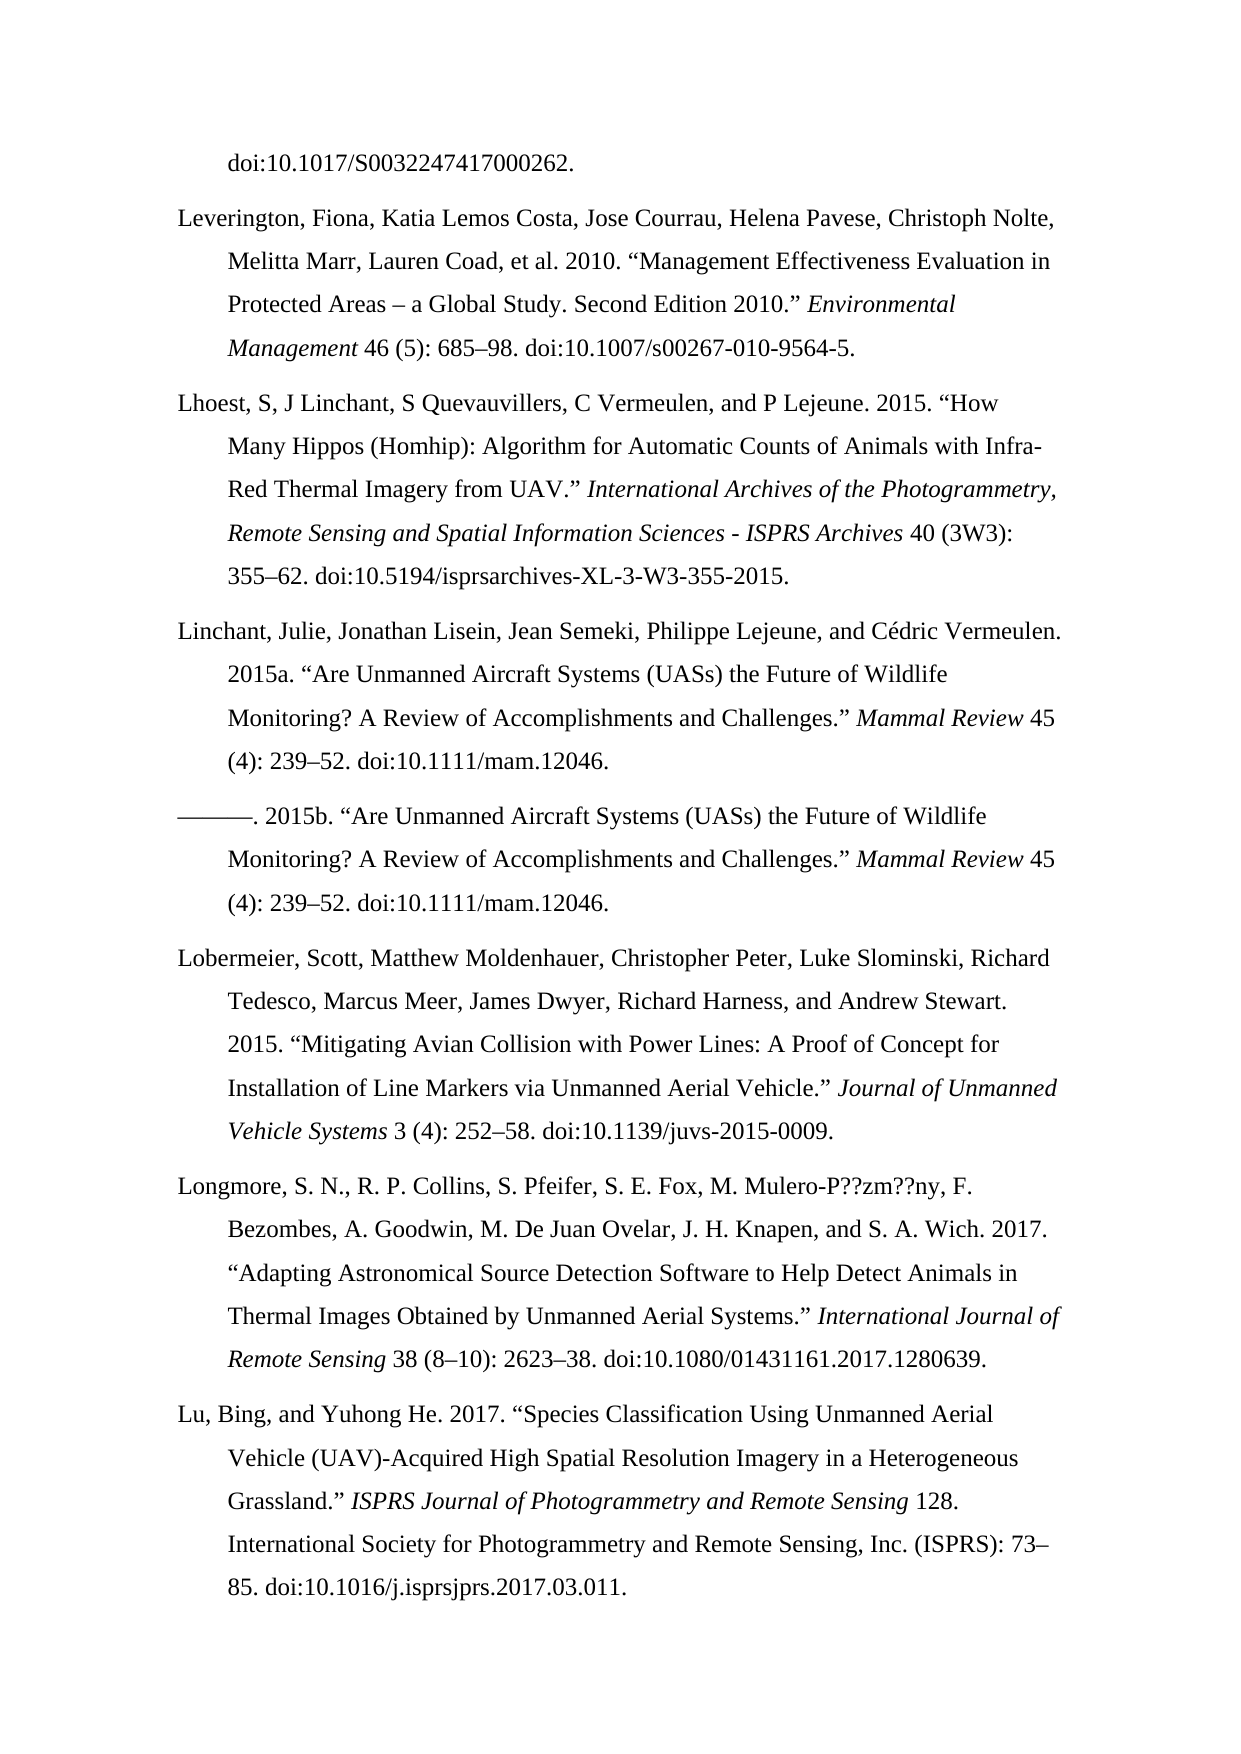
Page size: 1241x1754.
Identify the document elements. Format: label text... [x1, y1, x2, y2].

text Linchant, Julie, Jonathan Lisein, Jean Semeki, Philippe Lejeune, and Cédric Vermeulen. 2015a. “Are Unmanned Aircraft Systems (UASs) the Future of Wildlife Monitoring? A Review of Accomplishments and Challenges.” Mammal Review 45 (4): 239–52. doi:10.1111/mam.12046. [177, 616, 1063, 774]
text ———. 2015b. “Are Unmanned Aircraft Systems (UASs) the Future of Wildlife Monitoring? A Review of Accomplishments and Challenges.” Mammal Review 45 (4): 239–52. doi:10.1111/mam.12046. [177, 801, 1063, 916]
text Leverington, Fiona, Katia Lemos Costa, Jose Courrau, Helena Pavese, Christoph Nolte, Melitta Marr, Lauren Coad, et al. 2010. “Management Effectiveness Evaluation in Protected Areas – a Global Study. Second Edition 2010.” Environmental Management 46 (5): 685–98. doi:10.1007/s00267-010-9564-5. [177, 203, 1063, 361]
text Lhoest, S, J Linchant, S Quevauvillers, C Vermeulen, and P Lejeune. 2015. “How Many Hippos (Homhip): Algorithm for Automatic Counts of Animals with Infra-Red Thermal Imagery from UAV.” International Archives of the Photogrammetry, Remote Sensing and Spatial Information Sciences - ISPRS Archives 40 (3W3): 355–62. doi:10.5194/isprsarchives-XL-3-W3-355-2015. [177, 388, 1063, 589]
text Lobermeier, Scott, Matthew Moldenhauer, Christopher Peter, Luke Slominski, Richard Tedesco, Marcus Meer, James Dwyer, Richard Harness, and Andrew Stewart. 2015. “Mitigating Avian Collision with Power Lines: A Proof of Concept for Installation of Line Markers via Unmanned Aerial Vehicle.” Journal of Unmanned Vehicle Systems 3 (4): 252–58. doi:10.1139/juvs-2015-0009. [177, 943, 1063, 1144]
text Longmore, S. N., R. P. Collins, S. Pfeifer, S. E. Fox, M. Mulero-P??zm??ny, F. Bezombes, A. Goodwin, M. De Juan Ovelar, J. H. Knapen, and S. A. Wich. 2017. “Adapting Astronomical Source Detection Software to Help Detect Animals in Thermal Images Obtained by Unmanned Aerial Systems.” International Journal of Remote Sensing 38 (8–10): 2623–38. doi:10.1080/01431161.2017.1280639. [177, 1171, 1063, 1373]
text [177, 148, 1063, 176]
text Lu, Bing, and Yuhong He. 2017. “Species Classification Using Unmanned Aerial Vehicle (UAV)-Acquired High Spatial Resolution Imagery in a Heterogeneous Grassland.” ISPRS Journal of Photogrammetry and Remote Sensing 128. International Society for Photogrammetry and Remote Sensing, Inc. (ISPRS): 73–85. doi:10.1016/j.isprsjprs.2017.03.011. [177, 1399, 1063, 1601]
